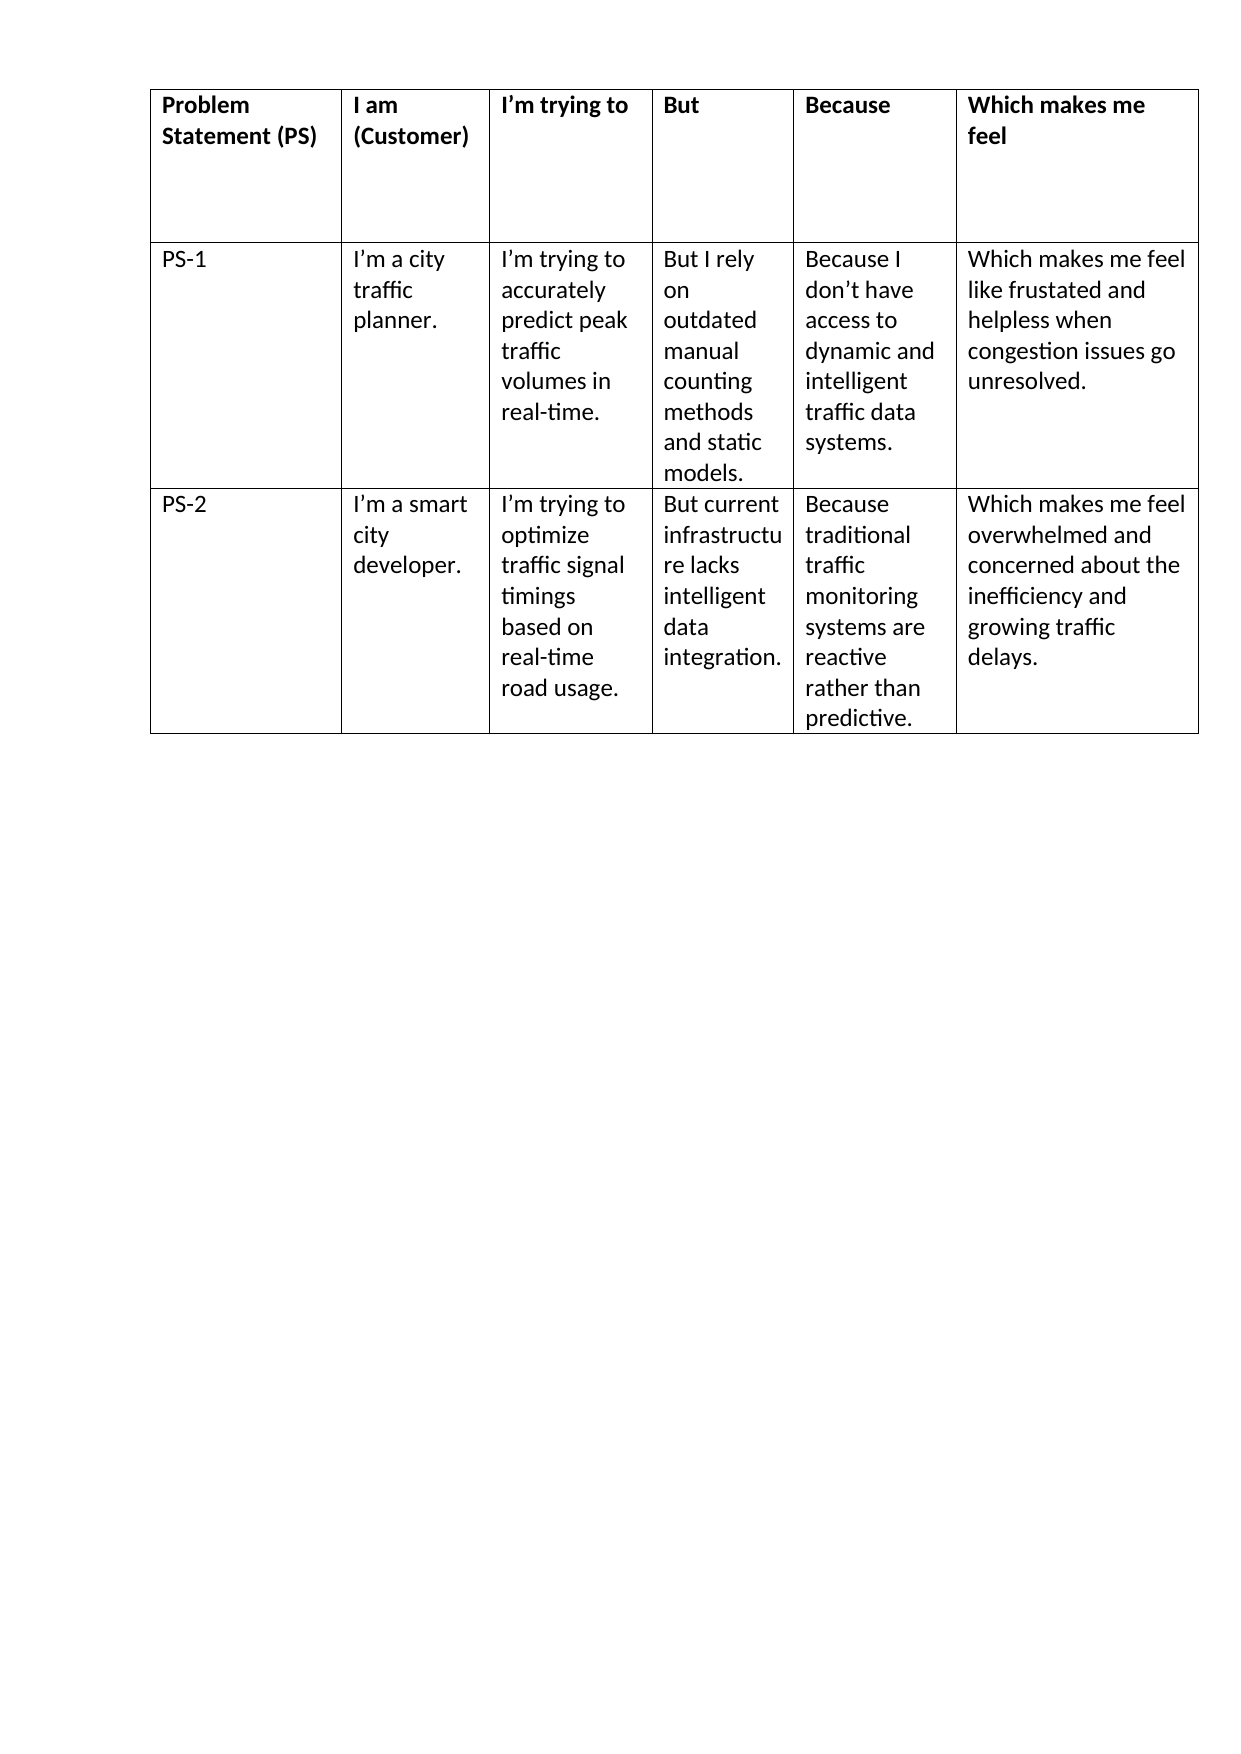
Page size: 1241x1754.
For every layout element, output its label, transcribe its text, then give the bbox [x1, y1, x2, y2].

table_header Problem Statement (PS) [151, 90, 341, 242]
table_header Because [794, 90, 956, 242]
table_cell I’m a city traffic planner. [342, 243, 489, 487]
table_header I am (Customer) [342, 90, 489, 242]
table_header But [653, 90, 793, 242]
table_cell But I rely on outdated manual counting methods and static models. [653, 243, 793, 487]
table_header I’m trying to [490, 90, 652, 242]
table_cell I’m a smart city developer. [342, 489, 489, 733]
table_cell I’m trying to accurately predict peak traffic volumes in real-time. [490, 243, 652, 487]
table_header Which makes me feel [957, 90, 1198, 242]
table_cell Because traditional traffic monitoring systems are reactive rather than predictive. [794, 489, 956, 733]
table_cell But current infrastructure lacks intelligent data integration. [653, 489, 793, 733]
table_cell Which makes me feel overwhelmed and concerned about the inefficiency and growing traffic delays. [957, 489, 1198, 733]
table_cell I’m trying to optimize traffic signal timings based on real-time road usage. [490, 489, 652, 733]
table_cell Because I don’t have access to dynamic and intelligent traffic data systems. [794, 243, 956, 487]
table_cell PS-1 [151, 243, 341, 487]
table_cell PS-2 [151, 489, 341, 733]
table_cell Which makes me feel like frustated and helpless when congestion issues go unresolved. [957, 243, 1198, 487]
